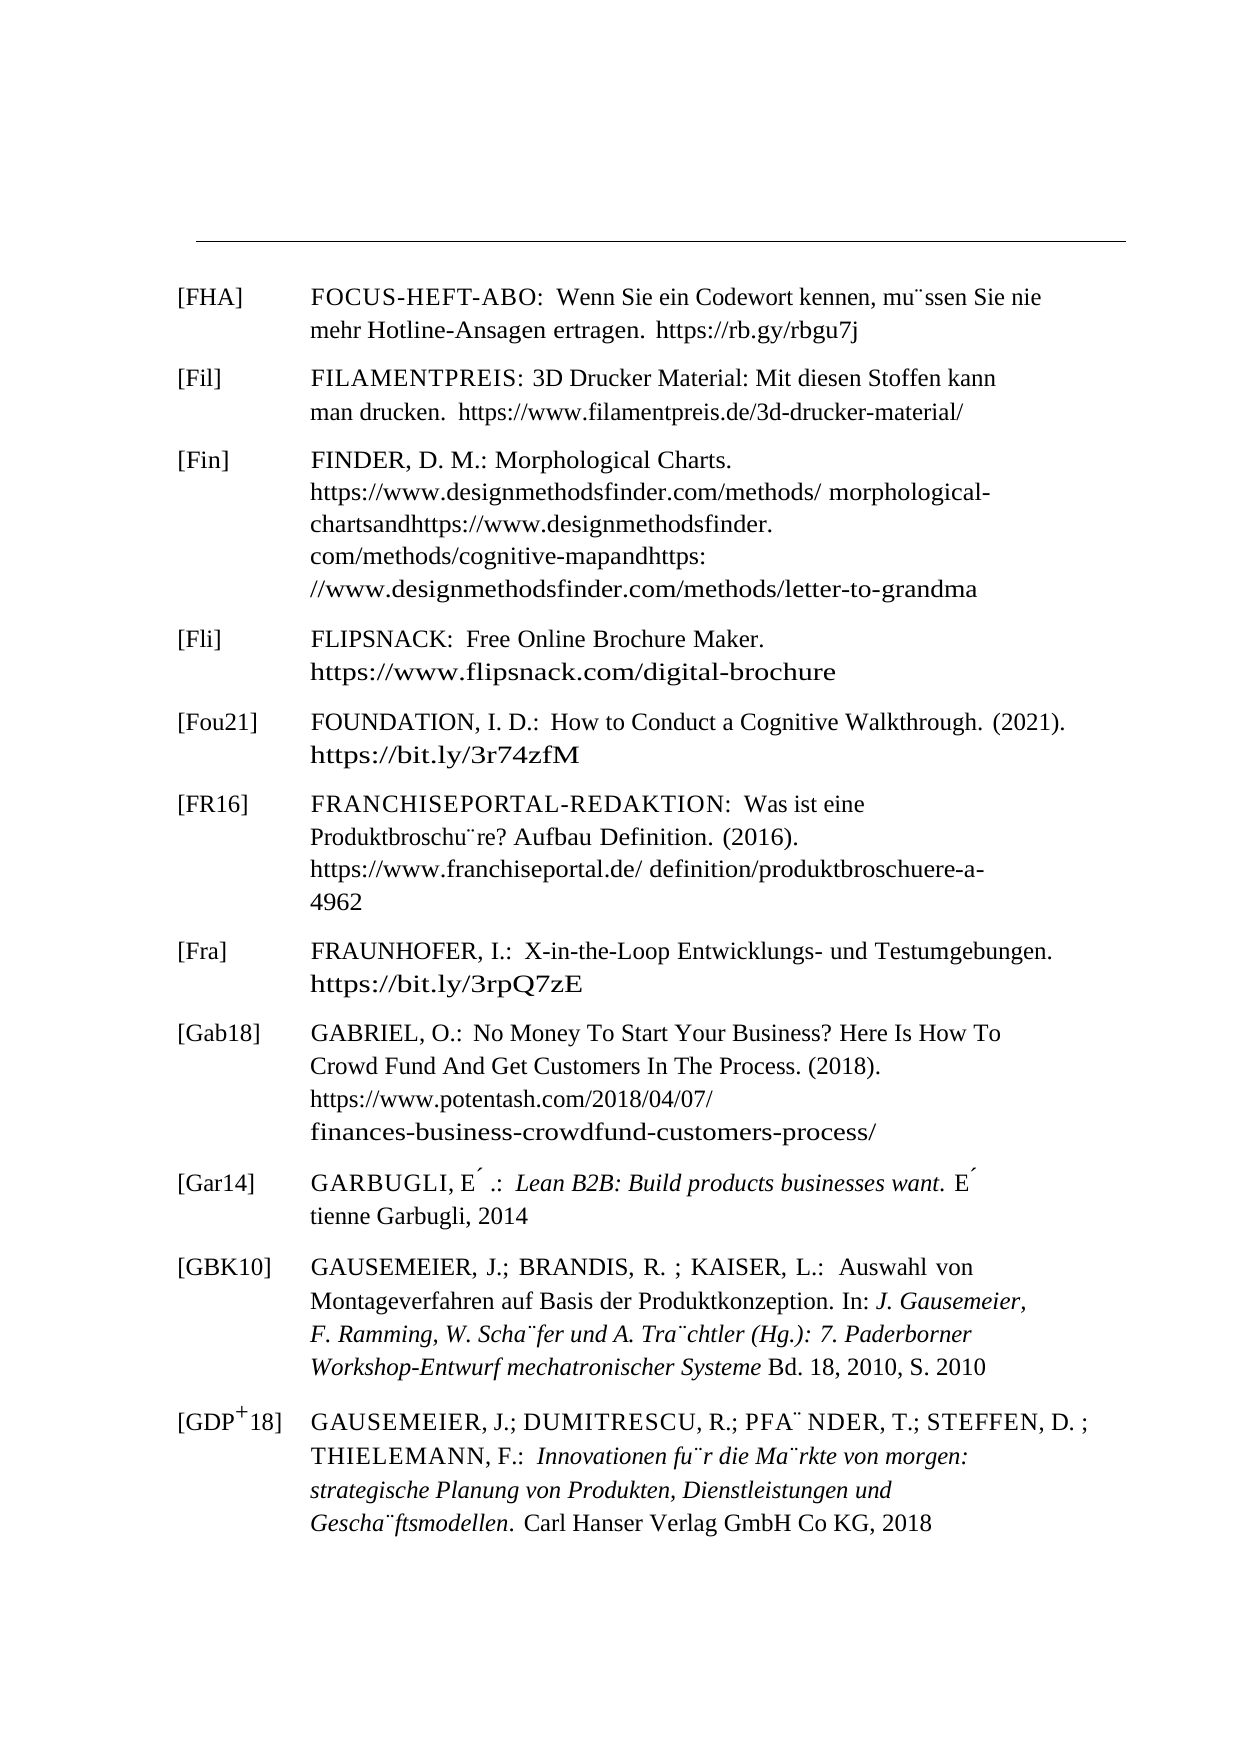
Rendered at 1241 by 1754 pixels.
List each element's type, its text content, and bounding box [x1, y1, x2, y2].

text [Fli] FLIPSNACK: Free Online Brochure Maker. [177, 624, 1240, 652]
text https://www.flipsnack.com/digital-brochure [310, 657, 1240, 686]
text [Fil] FILAMENTPREIS: 3D Drucker Material: Mit diesen Stoffen kann man drucken. https://www.filamentpreis.de/3d-drucker-material/ [177, 363, 1018, 425]
text [Fou21] FOUNDATION, I. D.: How to Conduct a Cognitive Walkthrough. (2021). [177, 707, 1240, 735]
text https://bit.ly/3rpQ7zE [310, 969, 1240, 998]
text THIELEMANN, F.: Innovationen fu¨r die Ma¨rkte von morgen: strategische Planung von Produkten, Dienstleistungen und Gescha¨ftsmodellen. Carl Hanser Verlag GmbH Co KG, 2018 [310, 1441, 1064, 1537]
text [Gar14] GARBUGLI, E´ .: Lean B2B: Build products businesses want. E´ tienne Garbugli, 2014 [177, 1162, 994, 1230]
text Montageverfahren auf Basis der Produktkonzeption. In: J. Gausemeier, F. Ramming, W. Scha¨fer und A. Tra¨chtler (Hg.): 7. Paderborner [310, 1286, 1047, 1348]
text Workshop-Entwurf mechatronischer Systeme Bd. 18, 2010, S. 2010 [310, 1353, 1240, 1381]
text [FR16] FRANCHISEPORTAL-REDAKTION: Was ist eine Produktbroschu¨re? Aufbau Definition. (2016). https://www.franchiseportal.de/ definition/produktbroschuere-a-4962 [177, 789, 1006, 915]
text https://bit.ly/3r74zfM [310, 740, 1240, 768]
text [FHA] FOCUS-HEFT-ABO: Wenn Sie ein Codewort kennen, mu¨ssen Sie nie mehr Hotline-Ansagen ertragen. https://rb.gy/rbgu7j [177, 282, 1059, 343]
text [Gab18] GABRIEL, O.: No Money To Start Your Business? Here Is How To Crowd Fund And Get Customers In The Process. (2018). https://www.potentash.com/2018/04/07/ [177, 1018, 1055, 1113]
text [Fra] FRAUNHOFER, I.: X-in-the-Loop Entwicklungs- und Testumgebungen. [177, 936, 1240, 964]
text [GDP+18] GAUSEMEIER, J.; DUMITRESCU, R.; PFA¨ NDER, T.; STEFFEN, D. ; [177, 1397, 1240, 1436]
text [GBK10] GAUSEMEIER, J.; BRANDIS, R. ; KAISER, L.: Auswahl von [177, 1252, 1240, 1281]
text finances-business-crowdfund-customers-process/ [310, 1117, 1240, 1147]
text //www.designmethodsfinder.com/methods/letter-to-grandma [310, 573, 1240, 603]
text [Fin] FINDER, D. M.: Morphological Charts. https://www.designmethodsfinder.com/methods/ morphological-chartsandhttps://www.designmethodsfinder. com/methods/cognitive-mapandhttps: [177, 445, 1016, 570]
